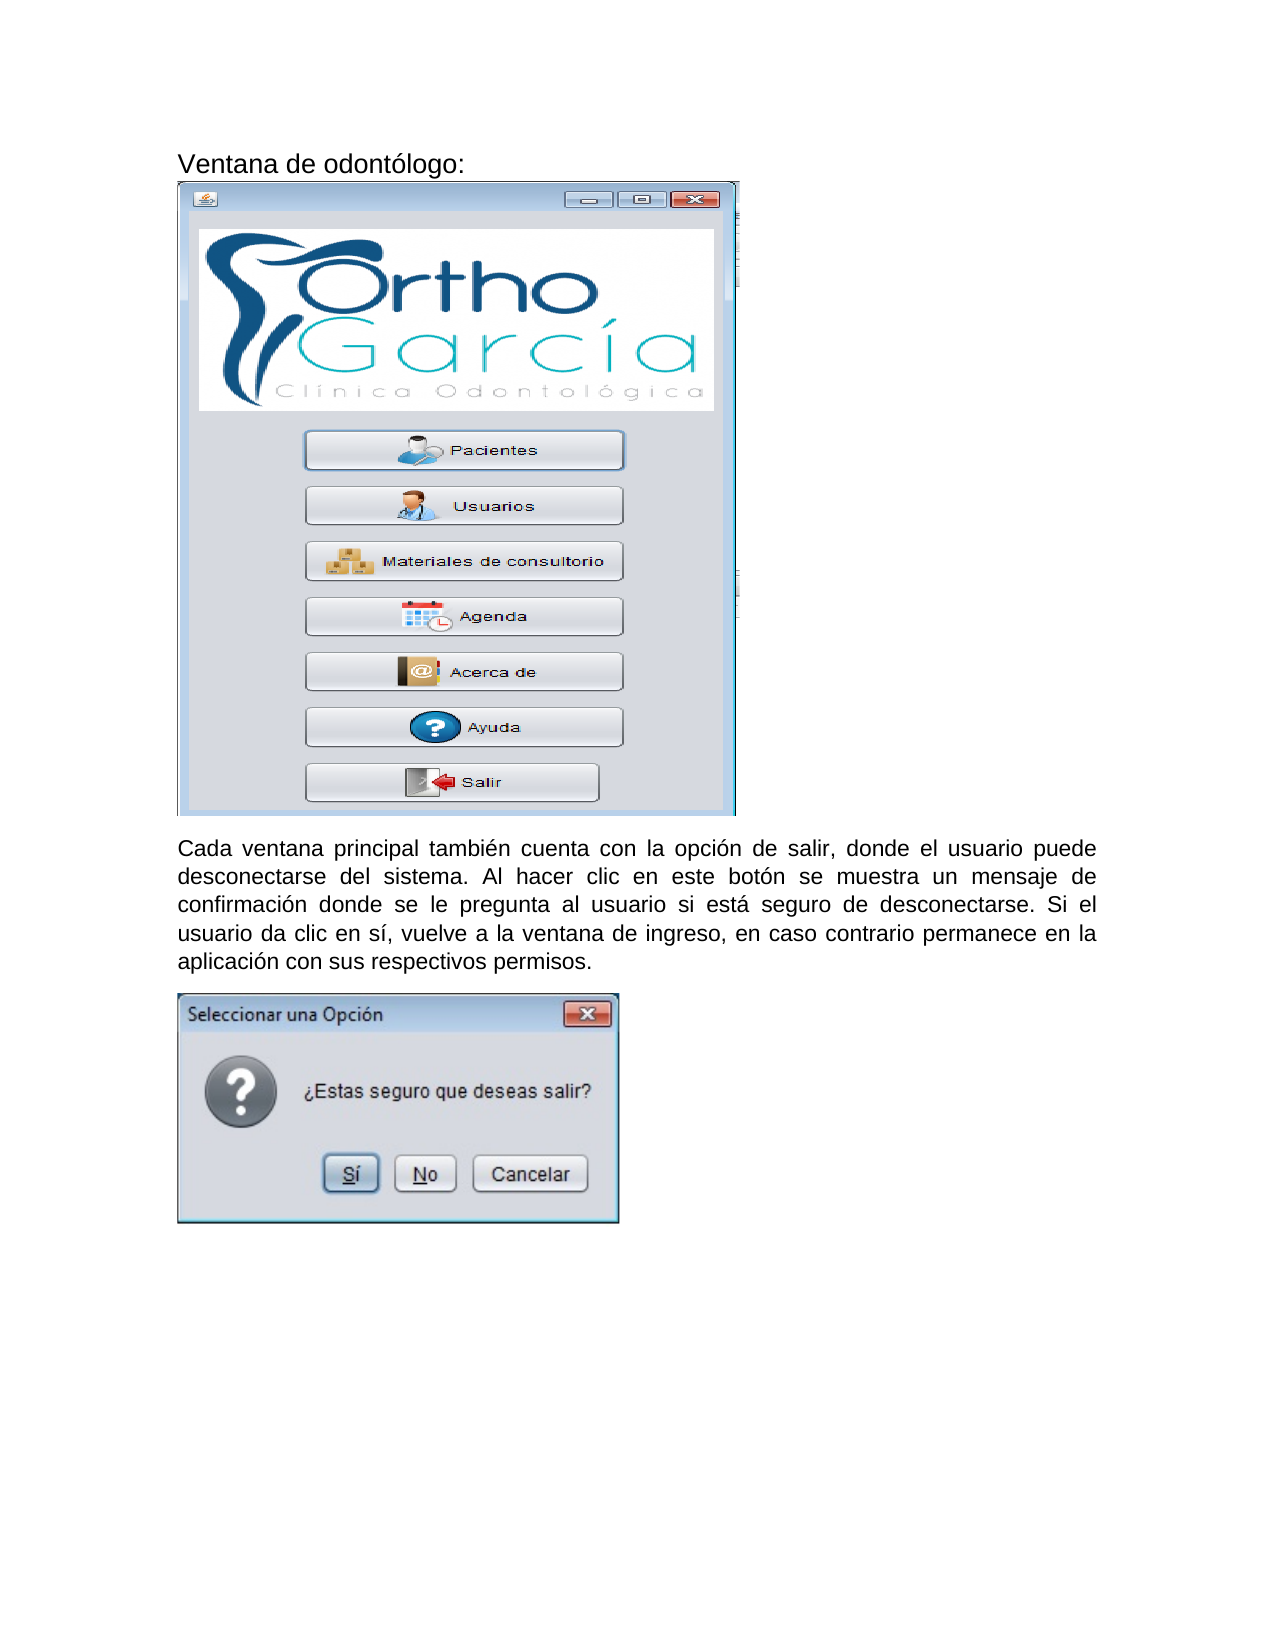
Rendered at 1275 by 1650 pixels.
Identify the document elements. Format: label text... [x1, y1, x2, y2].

picture [177, 993, 620, 1227]
picture [177, 181, 740, 816]
subtitle Ventana de odontólogo: [177, 148, 1098, 179]
text Cada ventana principal también cuenta con la opción de salir, donde el usuario puede desconectarse del sistema. Al hacer clic en este botón se muestra un mensaje de confirmación donde se le pregunta al usuario si está seguro de desconectarse. Si el usuario da clic en sí, vuelve a la ventana de ingreso, en caso contrario permanece en la aplicación con sus respectivos permisos. [177, 834, 1098, 974]
